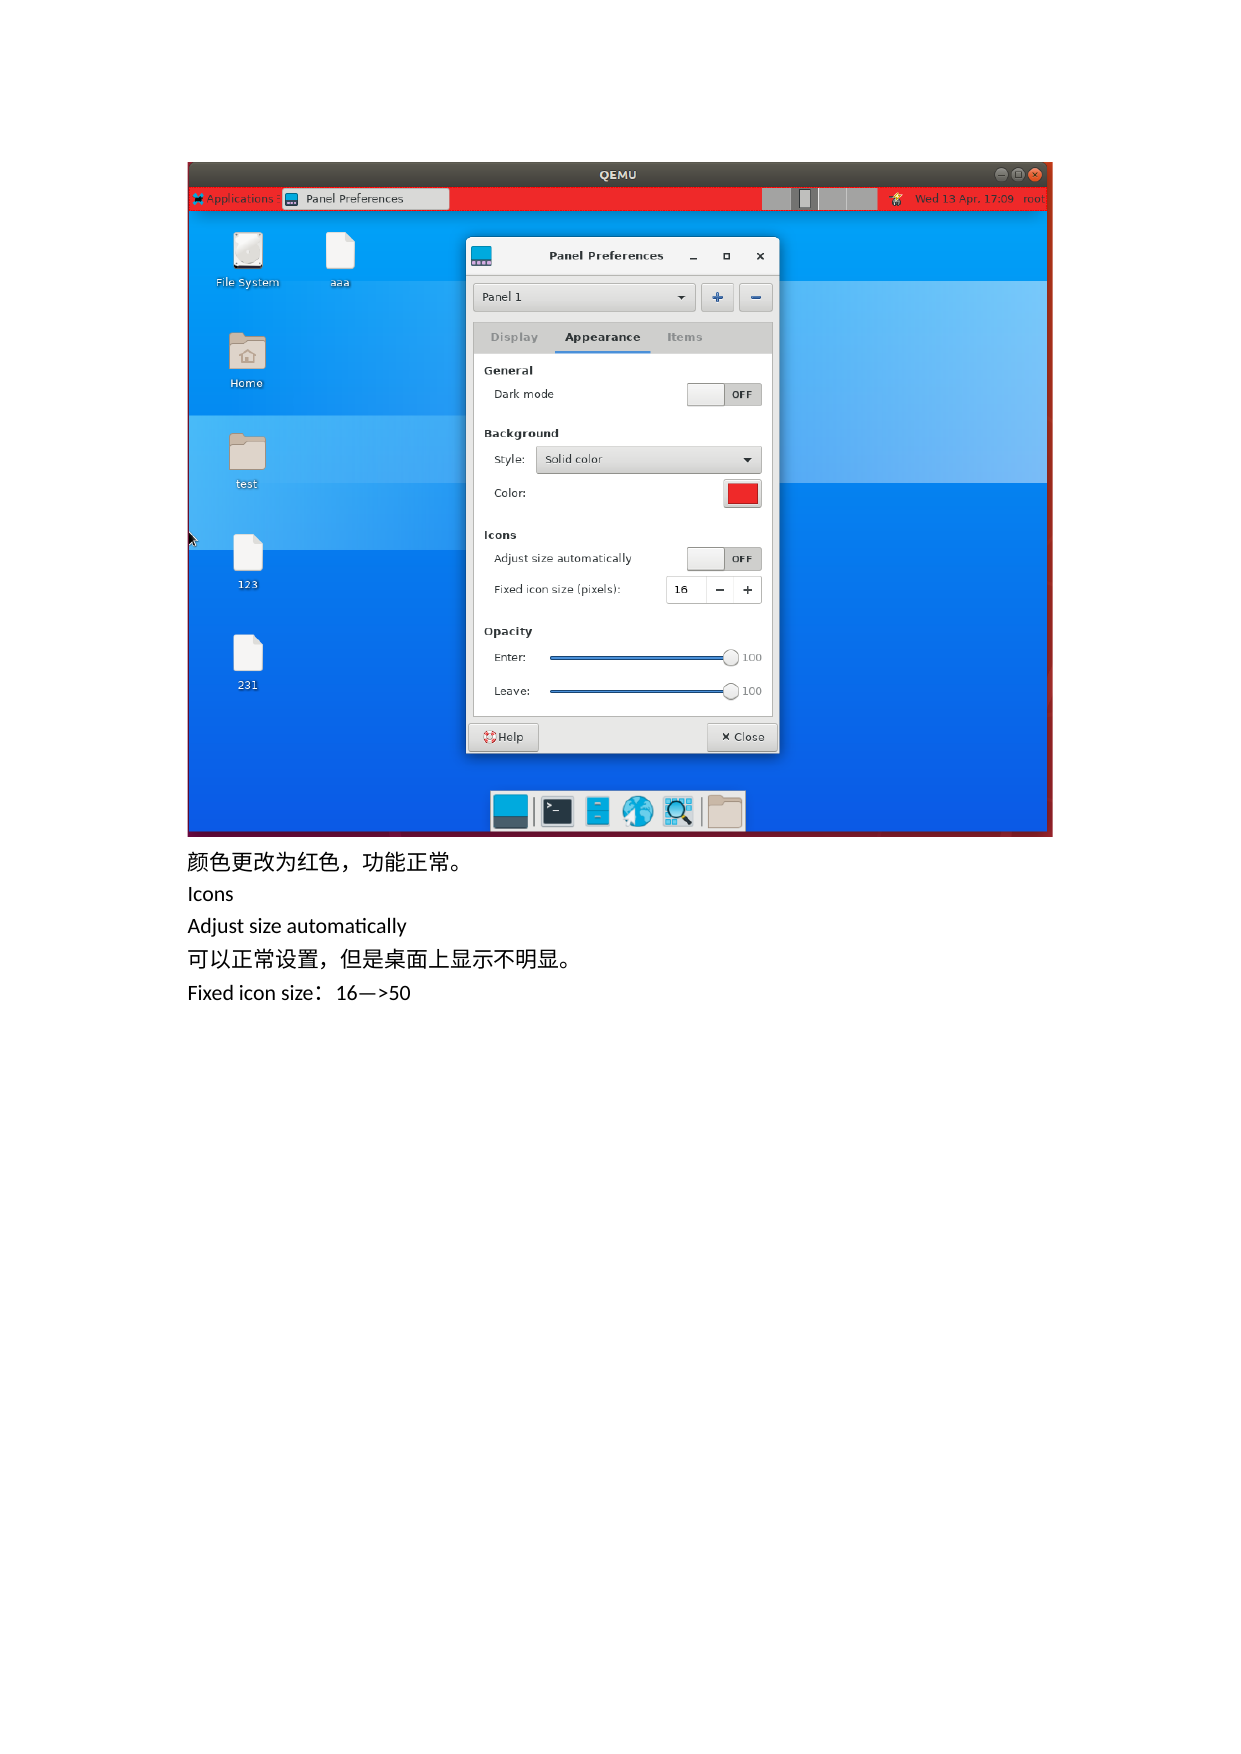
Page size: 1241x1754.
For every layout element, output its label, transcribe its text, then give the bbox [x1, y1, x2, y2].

text 可以正常设置，但是桌面上显示不明显。 [187, 942, 1053, 974]
text Adjust size automatically [187, 909, 1053, 942]
text Icons [187, 877, 1053, 909]
text Fixed icon size：16—>50 [187, 974, 1053, 1007]
picture [187, 162, 1053, 837]
text 颜色更改为红色，功能正常。 [187, 844, 1053, 877]
